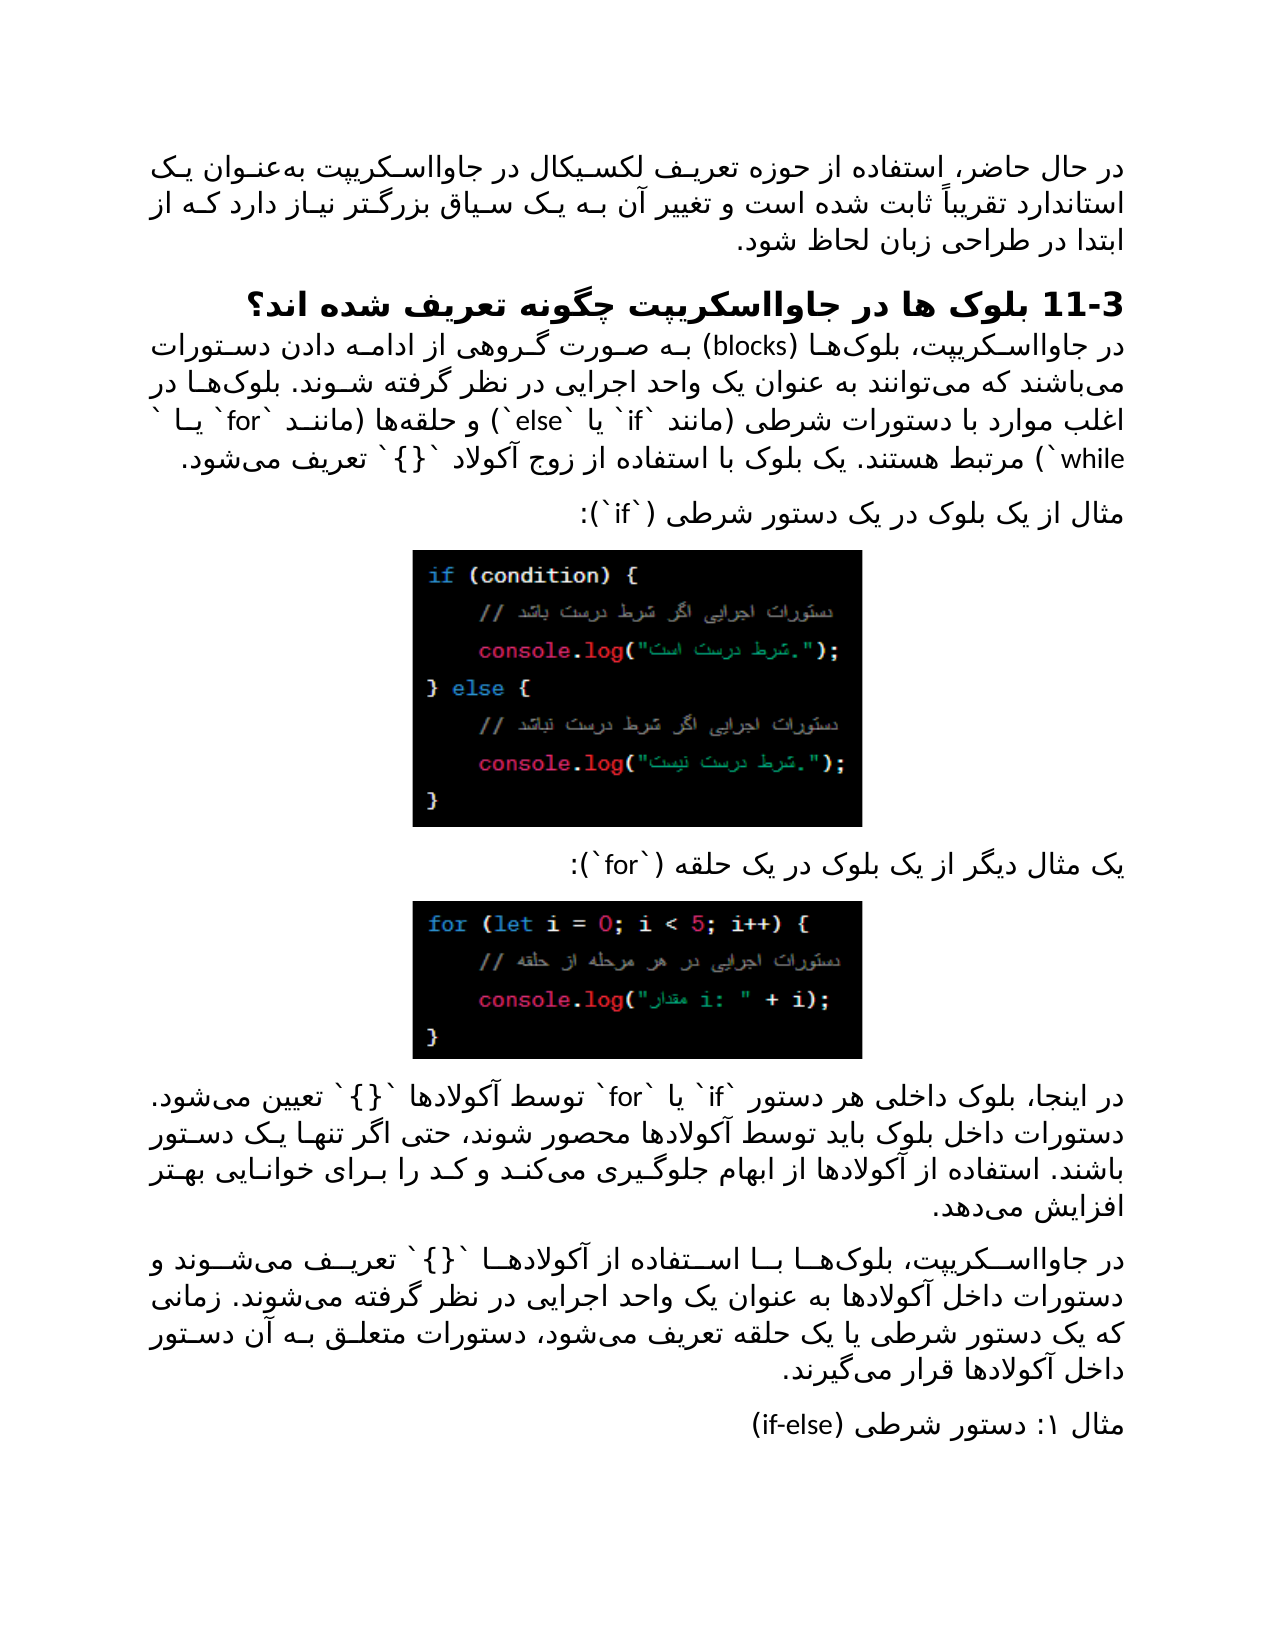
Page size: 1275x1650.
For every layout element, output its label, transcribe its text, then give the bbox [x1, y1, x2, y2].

picture [412, 550, 863, 827]
text یک مثال دیگر از یک بلوک در یک حلقه (`for`): [150, 846, 1125, 882]
text در حال حاضر، استفاده از حوزه تعریف لکسیکال در جاوااسکریپت به‌عنوان یک استاندارد تقریباً ثابت شده است و تغییر آن به یک سیاق بزرگتر نیاز دارد که از ابتدا در طراحی زبان لحاظ شود. [150, 150, 1125, 257]
subtitle 11-3 بلوک ها در جاوااسکریپت چگونه تعریف شده اند؟ [150, 285, 1125, 324]
text در جاوااسکریپت، بلوک‌ها (blocks) به صورت گروهی از ادامه دادن دستورات می‌باشند که می‌توانند به عنوان یک واحد اجرایی در نظر گرفته شوند. بلوک‌ها در اغلب موارد با دستورات شرطی (مانند `if` یا `else`) و حلقه‌ها (مانند `for` یا `while`) مرتبط هستند. یک بلوک با استفاده از زوج آکولاد `{}` تعریف می‌شود. [150, 327, 1125, 476]
text مثال از یک بلوک در یک دستور شرطی (`if`): [150, 495, 1125, 531]
picture [412, 901, 863, 1059]
text مثال ۱: دستور شرطی (if-else) [150, 1406, 1125, 1442]
text در اینجا، بلوک داخلی هر دستور `if` یا `for` توسط آکولاد‌ها `{}` تعیین می‌شود. دستورات داخل بلوک باید توسط آکولاد‌ها محصور شوند، حتی اگر تنها یک دستور باشند. استفاده از آکولادها از ابهام جلوگیری می‌کند و کد را برای خوانایی بهتر افزایش می‌دهد. [150, 1078, 1125, 1223]
text در جاوااسکریپت، بلوک‌ها با استفاده از آکولادها `{}` تعریف می‌شوند و دستورات داخل آکولادها به عنوان یک واحد اجرایی در نظر گرفته می‌شوند. زمانی که یک دستور شرطی یا یک حلقه تعریف می‌شود، دستورات متعلق به آن دستور داخل آکولادها قرار می‌گیرند. [150, 1243, 1125, 1387]
